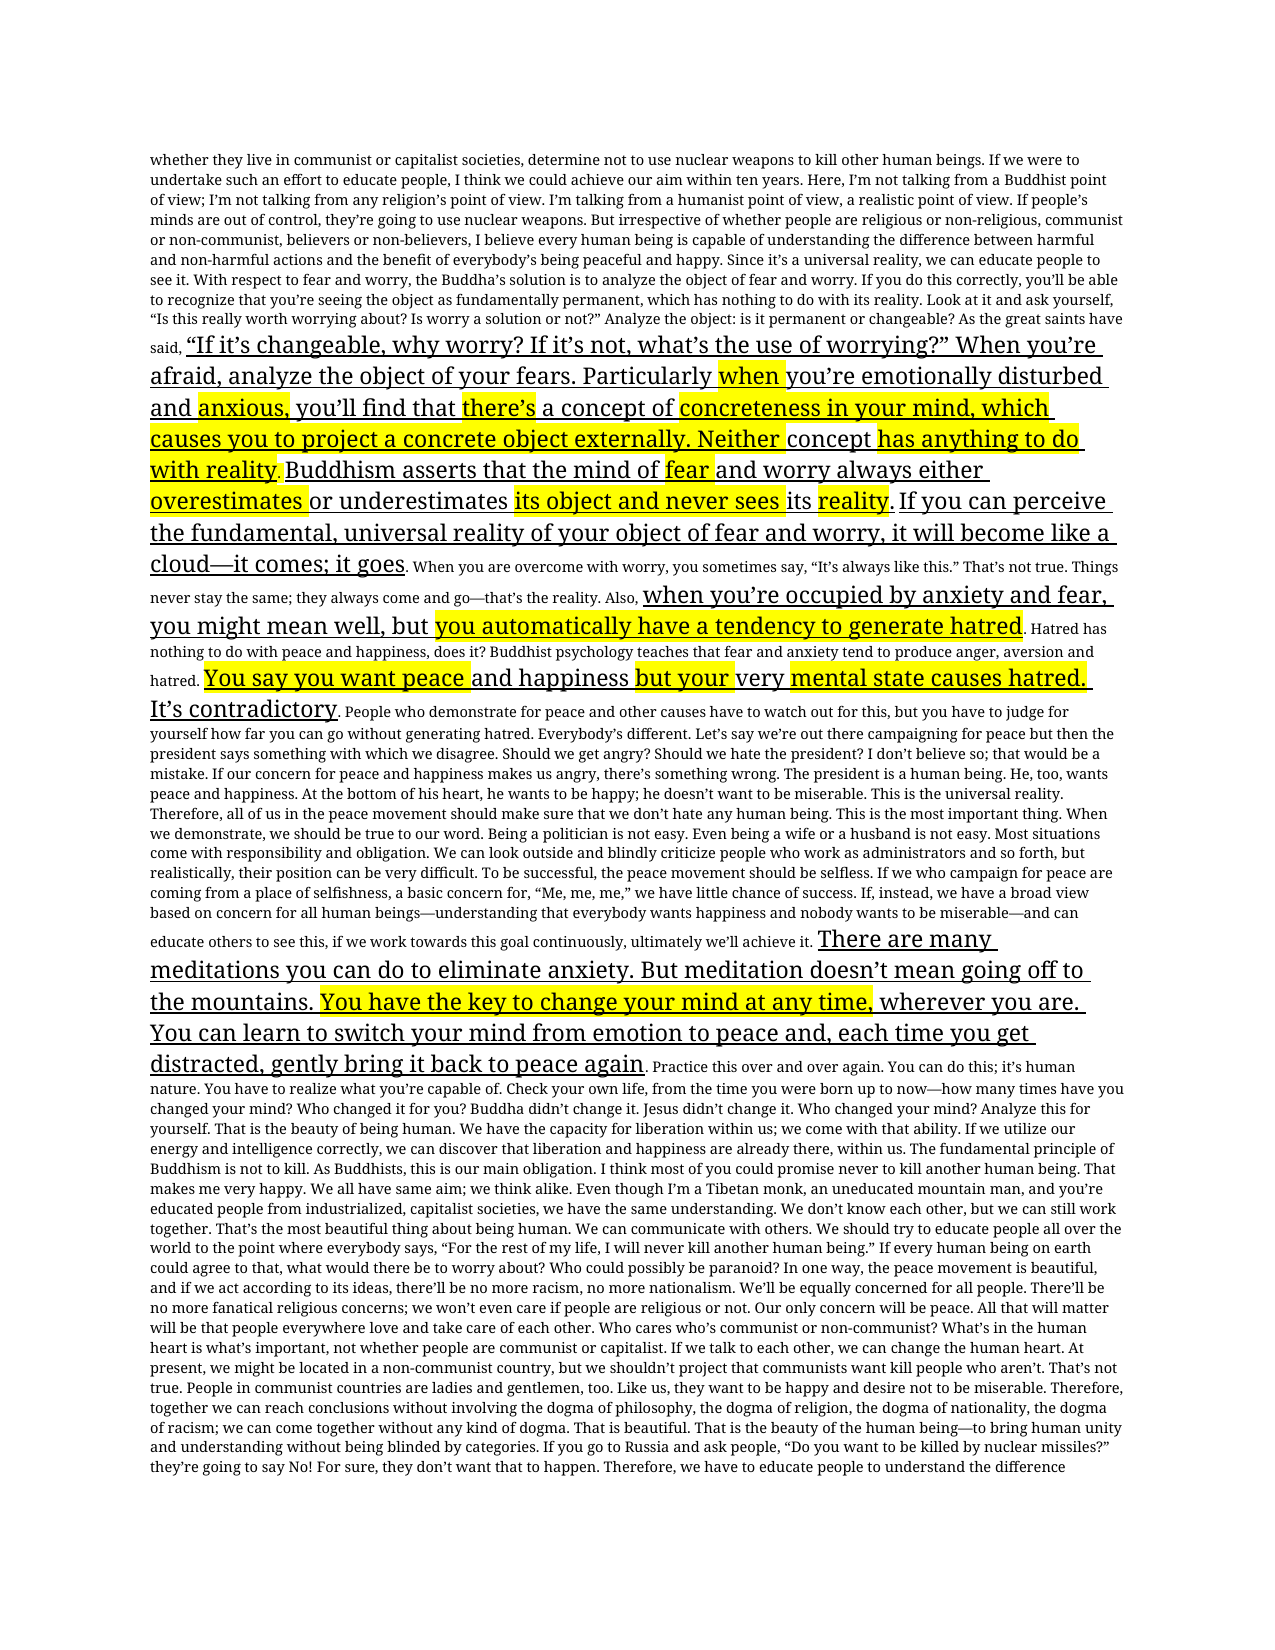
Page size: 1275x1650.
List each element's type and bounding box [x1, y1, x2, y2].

text [150, 150, 1125, 1477]
